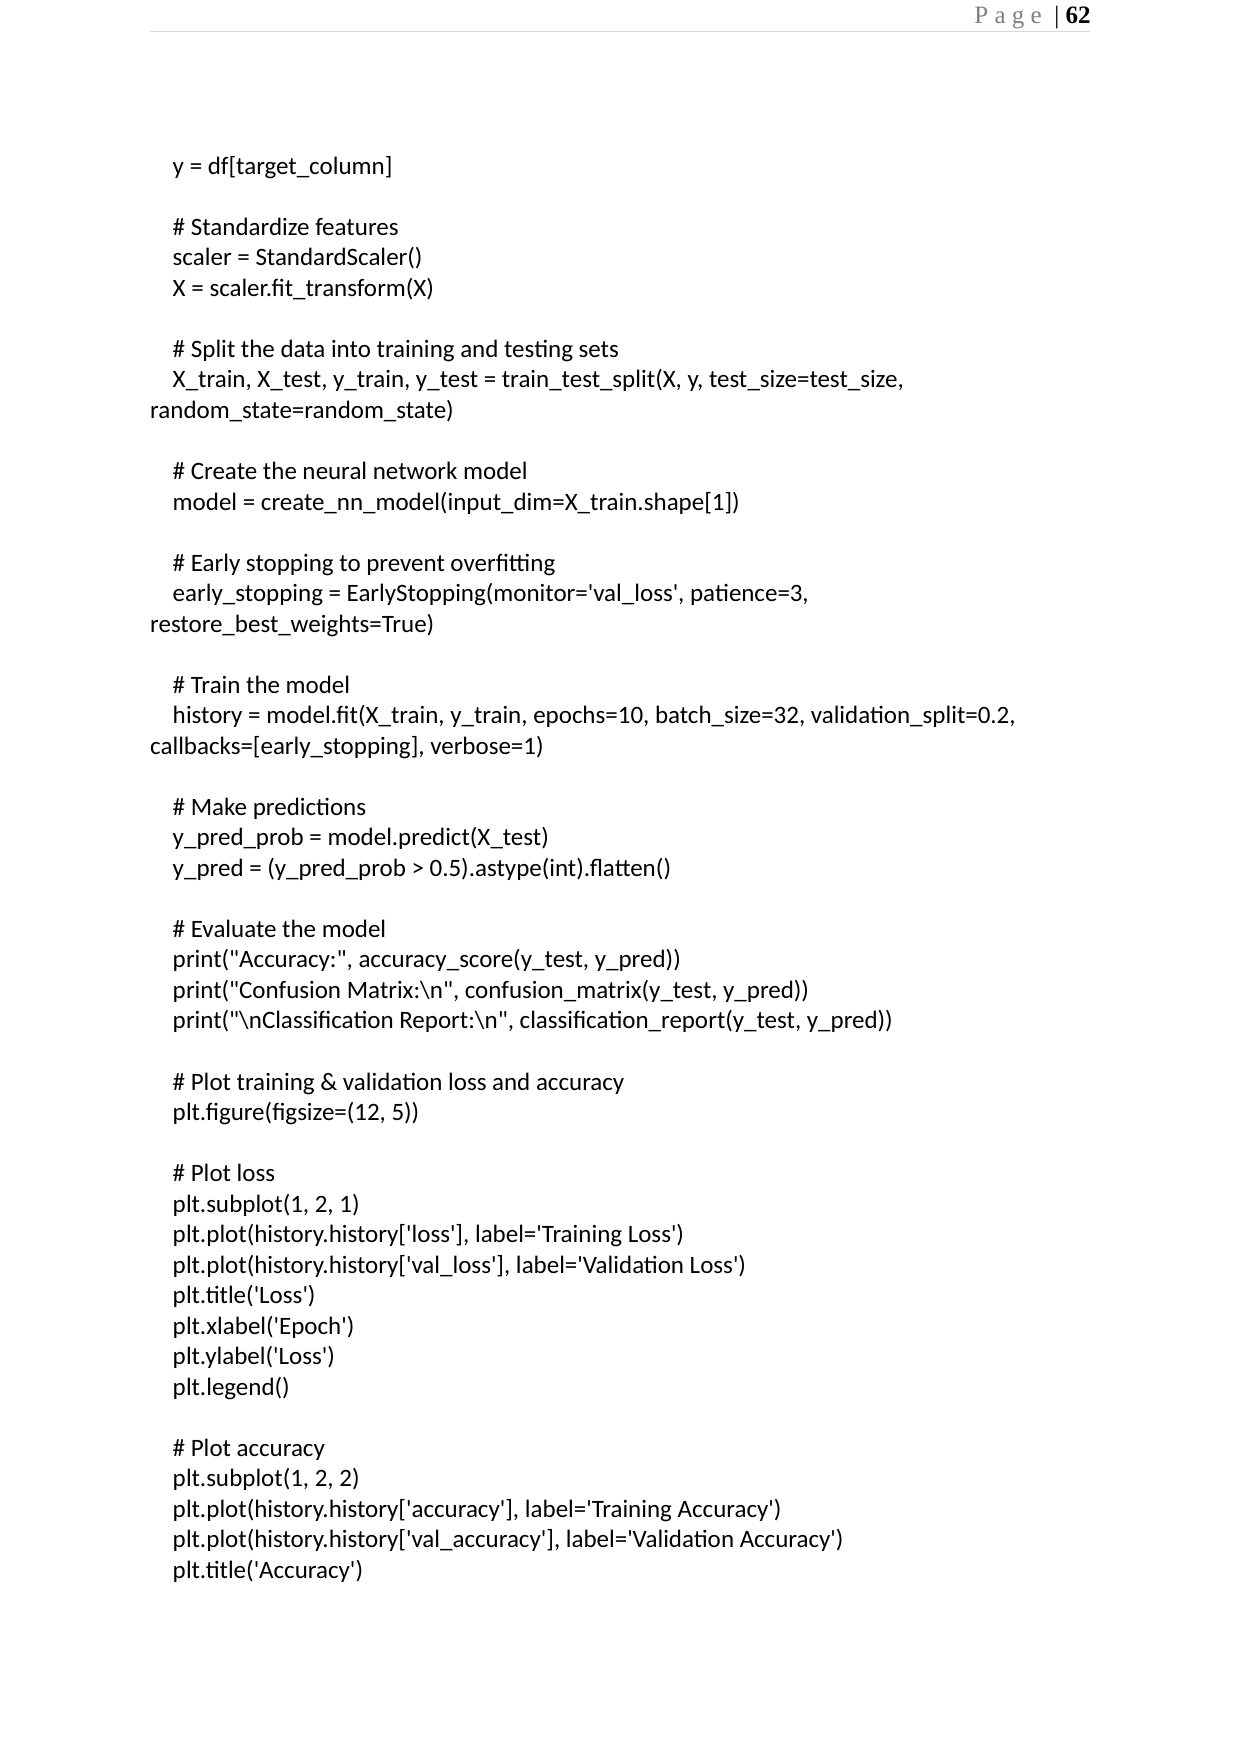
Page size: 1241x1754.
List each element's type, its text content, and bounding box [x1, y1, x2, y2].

text plt.legend() [150, 1371, 1090, 1401]
text plt.subplot(1, 2, 2) [150, 1462, 1090, 1493]
text # Standardize features [150, 211, 1090, 242]
text y_pred = (y_pred_prob > 0.5).astype(int).flatten() [150, 852, 1090, 882]
text plt.title('Loss') [150, 1279, 1090, 1310]
text plt.plot(history.history['val_loss'], label='Validation Loss') [150, 1249, 1090, 1279]
text y = df[target_column] [150, 150, 1090, 181]
text y_pred_prob = model.predict(X_test) [150, 821, 1090, 852]
text plt.figure(figsize=(12, 5)) [150, 1096, 1090, 1127]
text # Plot accuracy [150, 1432, 1090, 1462]
text plt.xlabel('Epoch') [150, 1310, 1090, 1340]
text plt.plot(history.history['loss'], label='Training Loss') [150, 1218, 1090, 1249]
text model = create_nn_model(input_dim=X_train.shape[1]) [150, 486, 1090, 516]
text scaler = StandardScaler() [150, 242, 1090, 272]
text plt.title('Accuracy') [150, 1554, 1090, 1584]
text plt.subplot(1, 2, 1) [150, 1188, 1090, 1218]
text plt.ylabel('Loss') [150, 1340, 1090, 1371]
text X_train, X_test, y_train, y_test = train_test_split(X, y, test_size=test_size, random_state=random_state) [150, 364, 1090, 425]
text print("\nClassification Report:\n", classification_report(y_test, y_pred)) [150, 1004, 1090, 1035]
text X = scaler.fit_transform(X) [150, 272, 1090, 303]
text # Make predictions [150, 791, 1090, 821]
text # Split the data into training and testing sets [150, 333, 1090, 364]
text # Evaluate the model [150, 913, 1090, 943]
text plt.plot(history.history['accuracy'], label='Training Accuracy') [150, 1493, 1090, 1523]
text # Plot loss [150, 1157, 1090, 1188]
text # Early stopping to prevent overfitting [150, 547, 1090, 577]
text # Create the neural network model [150, 455, 1090, 486]
text history = model.fit(X_train, y_train, epochs=10, batch_size=32, validation_split=0.2, callbacks=[early_stopping], verbose=1) [150, 699, 1090, 760]
text # Train the model [150, 669, 1090, 699]
text print("Accuracy:", accuracy_score(y_test, y_pred)) [150, 943, 1090, 974]
text print("Confusion Matrix:\n", confusion_matrix(y_test, y_pred)) [150, 974, 1090, 1004]
text early_stopping = EarlyStopping(monitor='val_loss', patience=3, restore_best_weights=True) [150, 577, 1090, 638]
text plt.plot(history.history['val_accuracy'], label='Validation Accuracy') [150, 1523, 1090, 1554]
text # Plot training & validation loss and accuracy [150, 1066, 1090, 1096]
